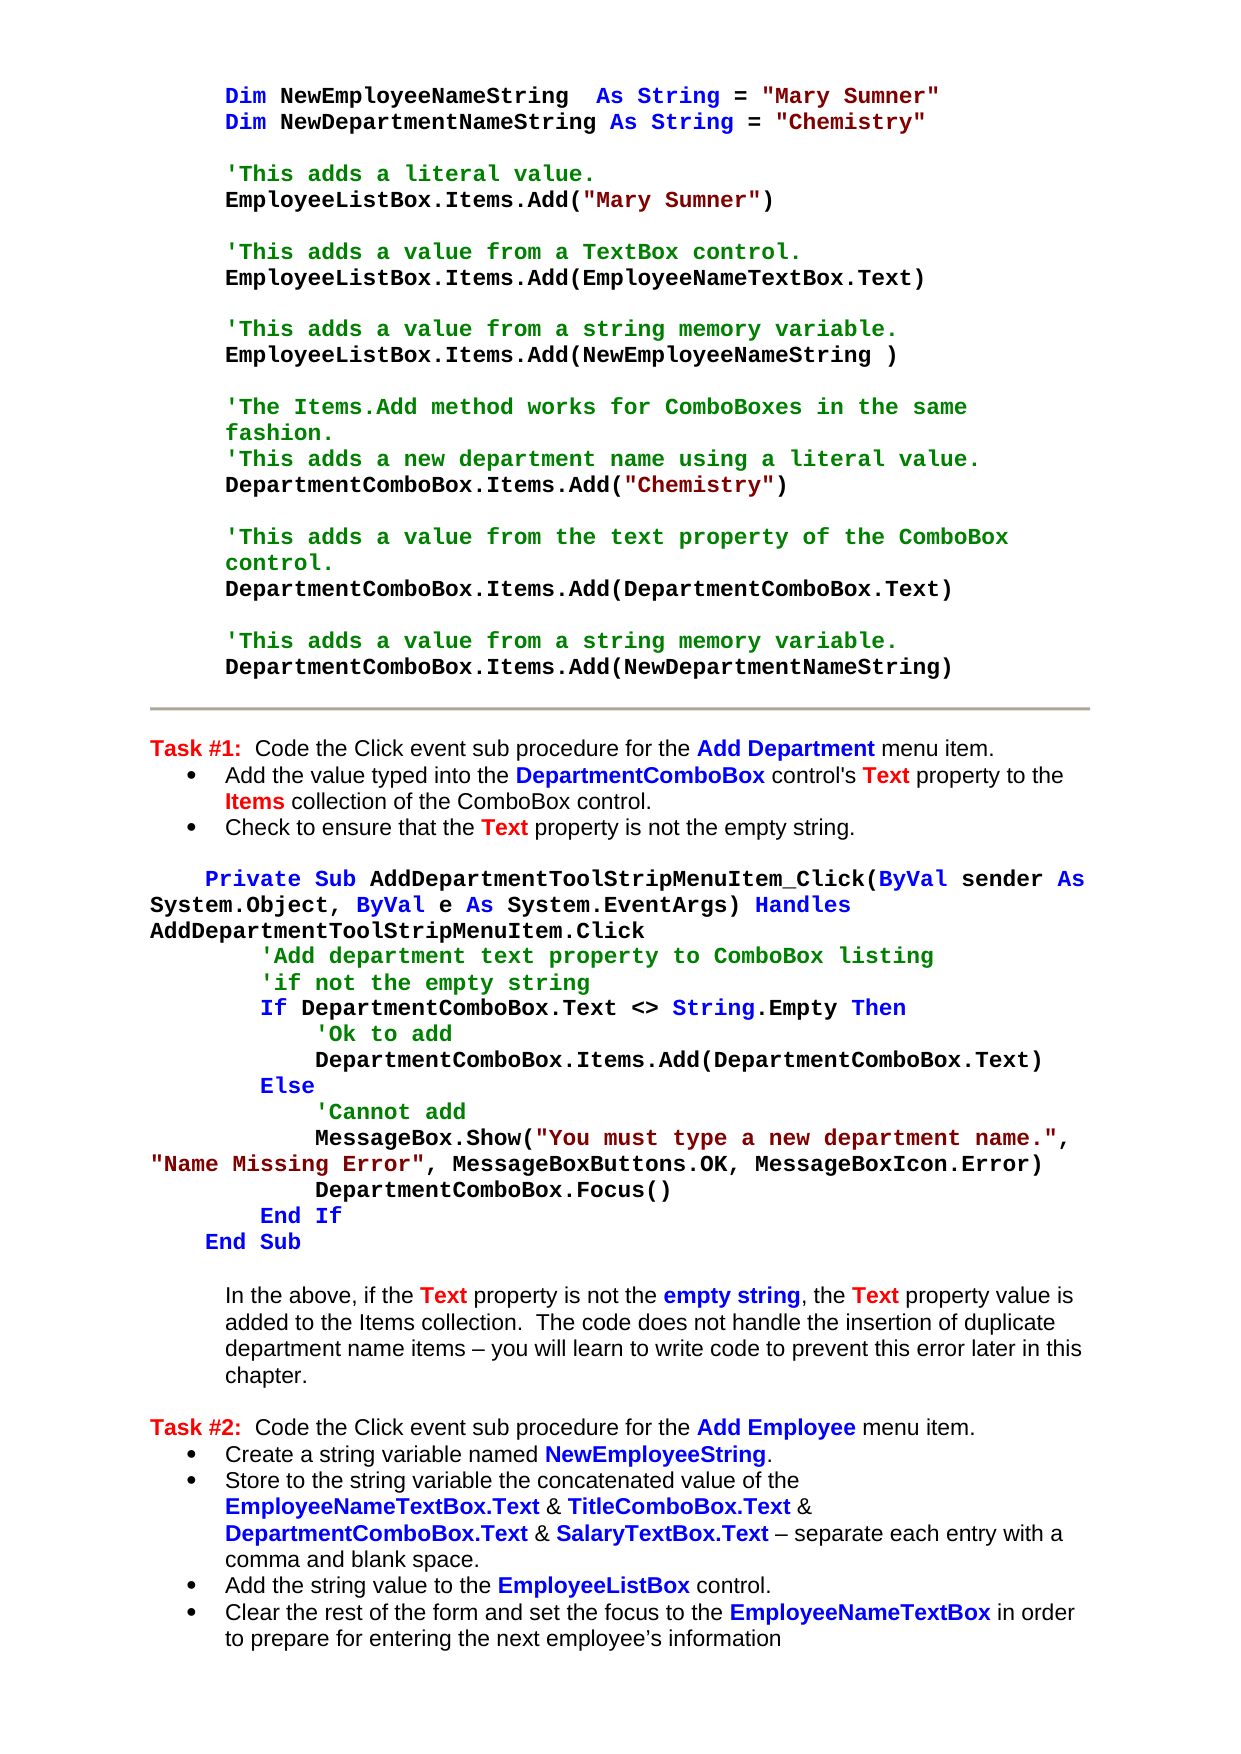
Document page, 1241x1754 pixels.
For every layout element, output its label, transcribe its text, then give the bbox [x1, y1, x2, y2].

text Task #1: Code the Click event sub procedure for the Add Department menu item. [150, 735, 1090, 762]
text DepartmentComboBox.Items.Add(NewDepartmentNameString) [225, 655, 1090, 681]
text DepartmentComboBox.Items.Add("Chemistry") [225, 473, 1090, 499]
text 'Ok to add [150, 1023, 1090, 1049]
list Check to ensure that the Text property is not the empty string. [187, 814, 1090, 841]
text Dim NewEmployeeNameString As String = "Mary Sumner" [225, 84, 1090, 110]
list Clear the rest of the form and set the focus to the EmployeeNameTextBox in order to prepare for entering the next employee’s information [187, 1599, 1090, 1651]
list Add the string value to the EmployeeListBox control. [187, 1572, 1090, 1599]
text DepartmentComboBox.Focus() [150, 1178, 1090, 1204]
text 'This adds a value from a string memory variable. [225, 629, 1090, 655]
text 'The Items.Add method works for ComboBoxes in the same fashion. [225, 396, 1090, 447]
text EmployeeListBox.Items.Add("Mary Sumner") [225, 188, 1090, 214]
text Private Sub AddDepartmentToolStripMenuItem_Click(ByVal sender As System.Object, ByVal e As System.EventArgs) Handles AddDepartmentToolStripMenuItem.Click [150, 867, 1090, 945]
list Add the value typed into the DepartmentComboBox control's Text property to the Items collection of the ComboBox control. [187, 762, 1090, 814]
text 'This adds a new department name using a literal value. [225, 447, 1090, 473]
text 'This adds a value from the text property of the ComboBox control. [225, 525, 1090, 577]
text DepartmentComboBox.Items.Add(DepartmentComboBox.Text) [150, 1049, 1090, 1074]
text 'Add department text property to ComboBox listing [150, 945, 1090, 971]
text End Sub [150, 1230, 1090, 1256]
text Task #2: Code the Click event sub procedure for the Add Employee menu item. [150, 1414, 1090, 1441]
text In the above, if the Text property is not the empty string, the Text property value is added to the Items collection. The code does not handle the insertion of duplicate department name items – you will learn to write code to prevent this error later in this chapter. [225, 1282, 1090, 1388]
text Else [150, 1074, 1090, 1101]
text Dim NewDepartmentNameString As String = "Chemistry" [225, 110, 1090, 136]
list Create a string variable named NewEmployeeString. [187, 1441, 1090, 1467]
text 'This adds a literal value. [225, 162, 1090, 188]
text MessageBox.Show("You must type a new department name.", "Name Missing Error", MessageBoxButtons.OK, MessageBoxIcon.Error) [150, 1126, 1090, 1178]
text EmployeeListBox.Items.Add(EmployeeNameTextBox.Text) [225, 266, 1090, 292]
text 'if not the empty string [150, 971, 1090, 997]
text 'This adds a value from a TextBox control. [225, 240, 1090, 266]
text DepartmentComboBox.Items.Add(DepartmentComboBox.Text) [225, 577, 1090, 603]
text End If [150, 1204, 1090, 1230]
list Store to the string variable the concatenated value of the EmployeeNameTextBox.Text & TitleComboBox.Text & DepartmentComboBox.Text & SalaryTextBox.Text – separate each entry with a comma and blank space. [187, 1467, 1090, 1572]
text 'This adds a value from a string memory variable. [225, 318, 1090, 344]
text 'Cannot add [150, 1101, 1090, 1126]
text EmployeeListBox.Items.Add(NewEmployeeNameString ) [225, 344, 1090, 370]
text If DepartmentComboBox.Text <> String.Empty Then [150, 997, 1090, 1023]
